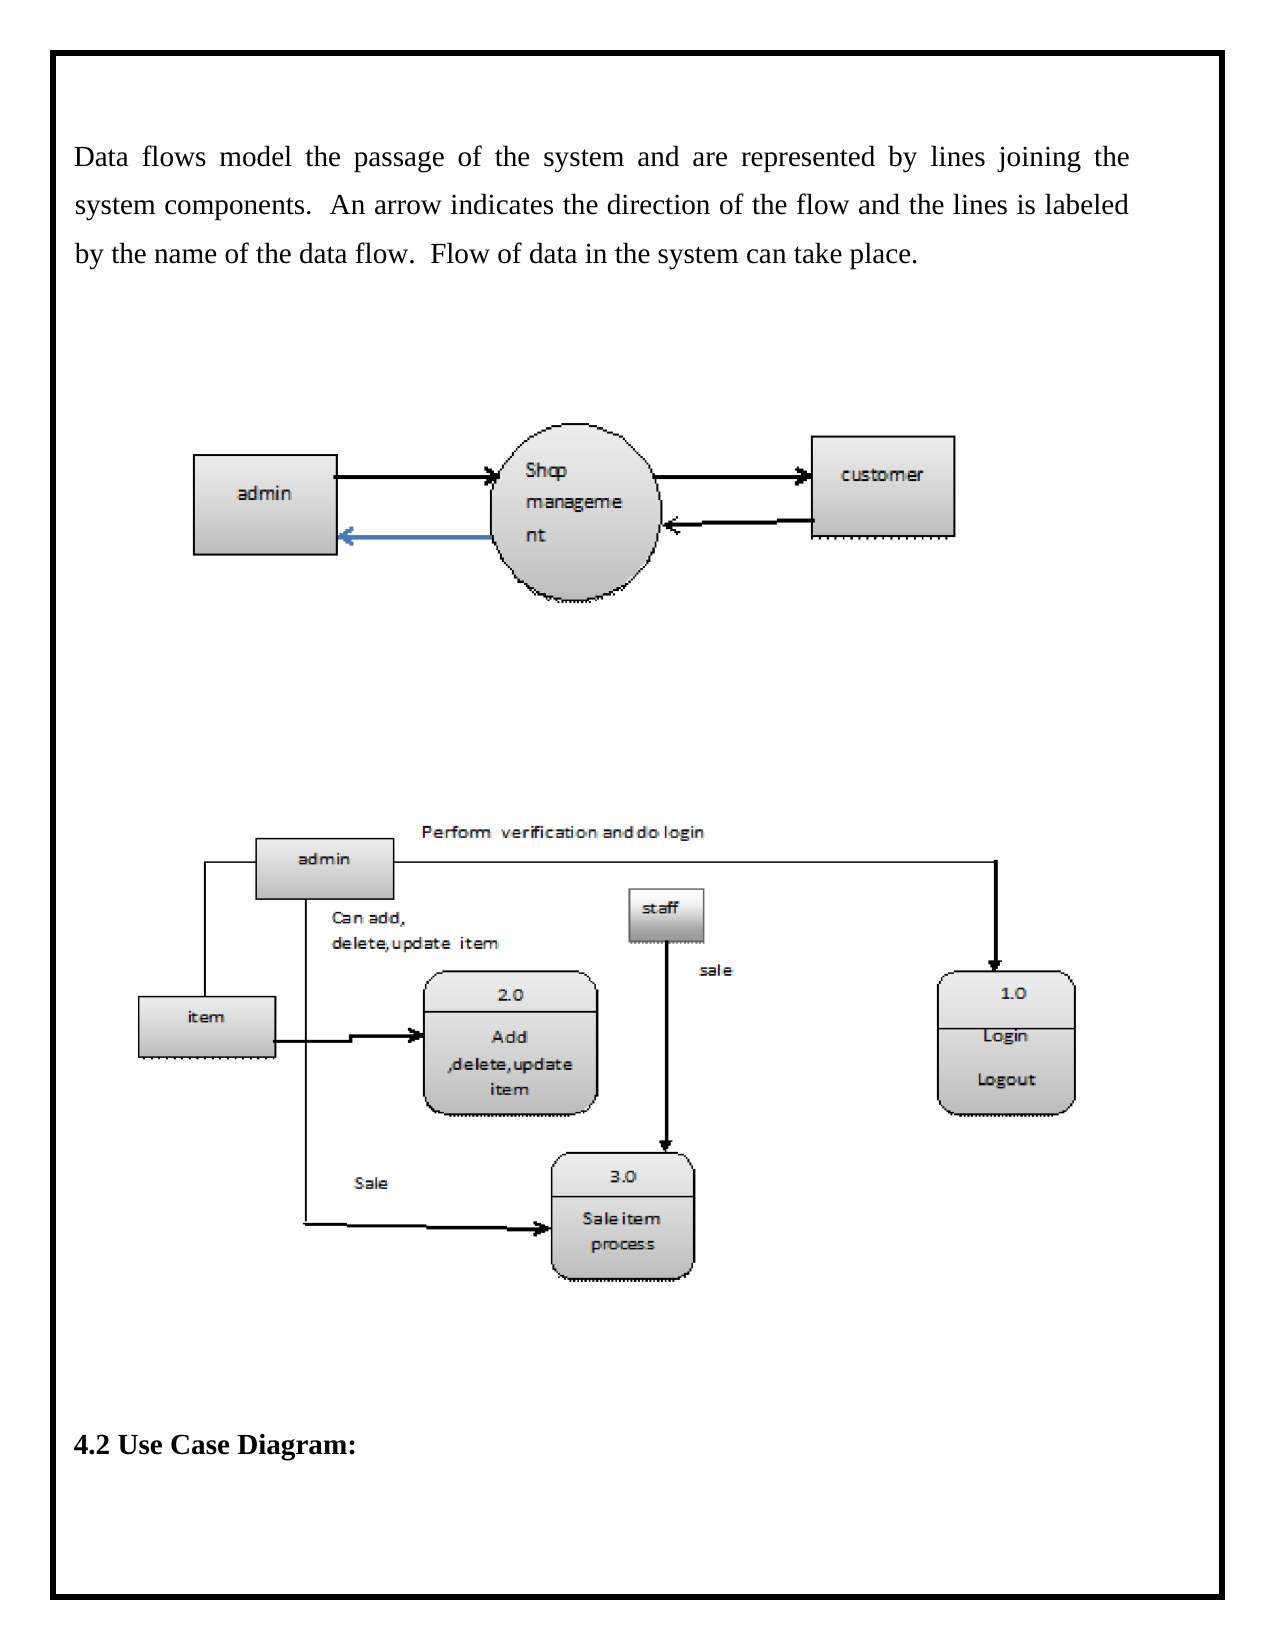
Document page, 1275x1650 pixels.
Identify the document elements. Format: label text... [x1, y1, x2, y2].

picture [139, 351, 1023, 649]
text 4.2 Use Case Diagram: [73, 1427, 1201, 1461]
picture [137, 782, 1095, 1327]
text Data flows model the passage of the system and are represented by lines joining the system components. An arrow indicates the direction of the flow and the lines is labeled by the name of the data flow. Flow of data in the system can take place. [73, 139, 1131, 269]
